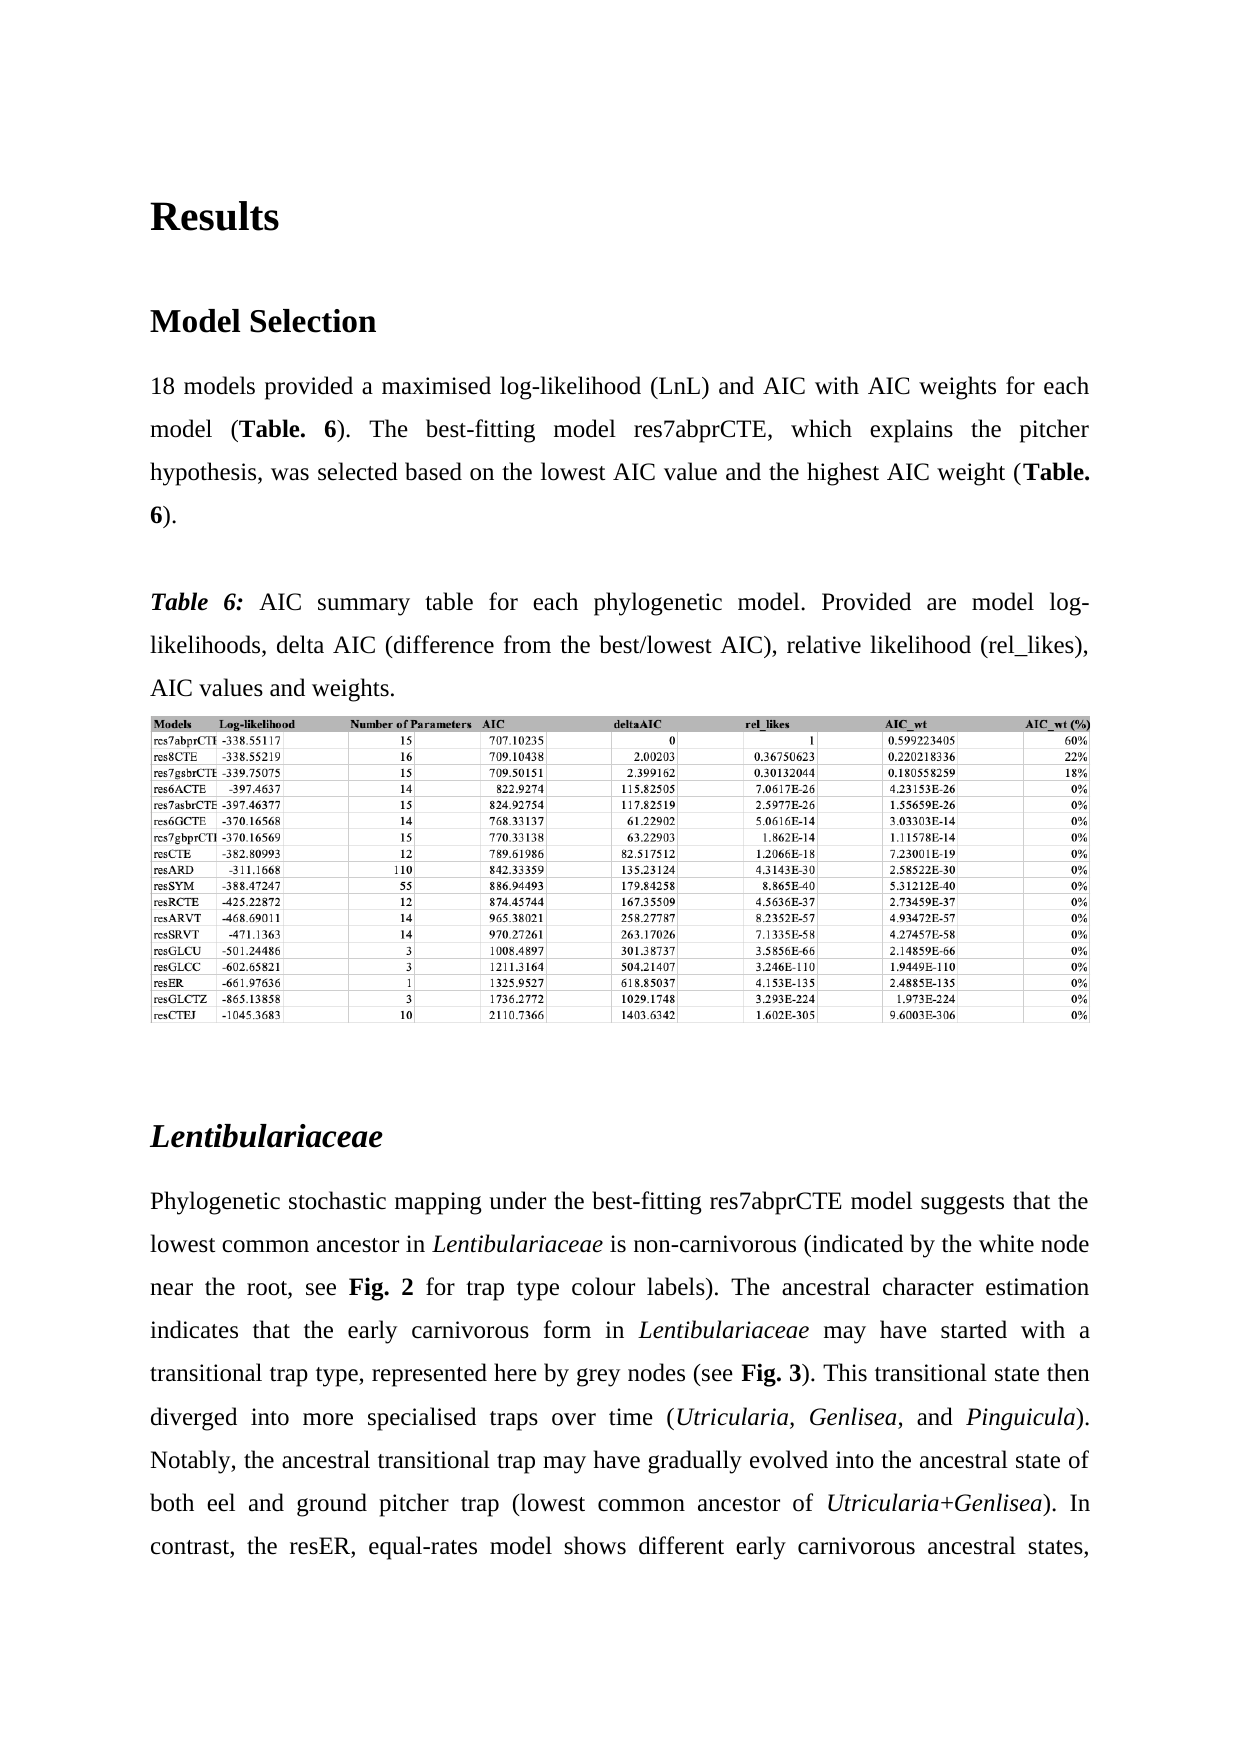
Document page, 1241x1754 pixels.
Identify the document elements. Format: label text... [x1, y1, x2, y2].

subtitle Lentibulariaceae [150, 1116, 1090, 1154]
text 18 models provided a maximised log-likelihood (LnL) and AIC with AIC weights for each model (Table. 6). The best-fitting model res7abprCTE, which explains the pitcher hypothesis, was selected based on the lowest AIC value and the highest AIC weight (Table. 6). [150, 371, 1090, 529]
subtitle Results [150, 192, 1090, 239]
picture [150, 716, 1091, 1023]
text Table 6: AIC summary table for each phylogenetic model. Provided are model log-likelihoods, delta AIC (difference from the best/lowest AIC), relative likelihood (rel_likes), AIC values and weights. [150, 587, 1090, 702]
subtitle Model Selection [150, 301, 1090, 339]
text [150, 1186, 1090, 1560]
